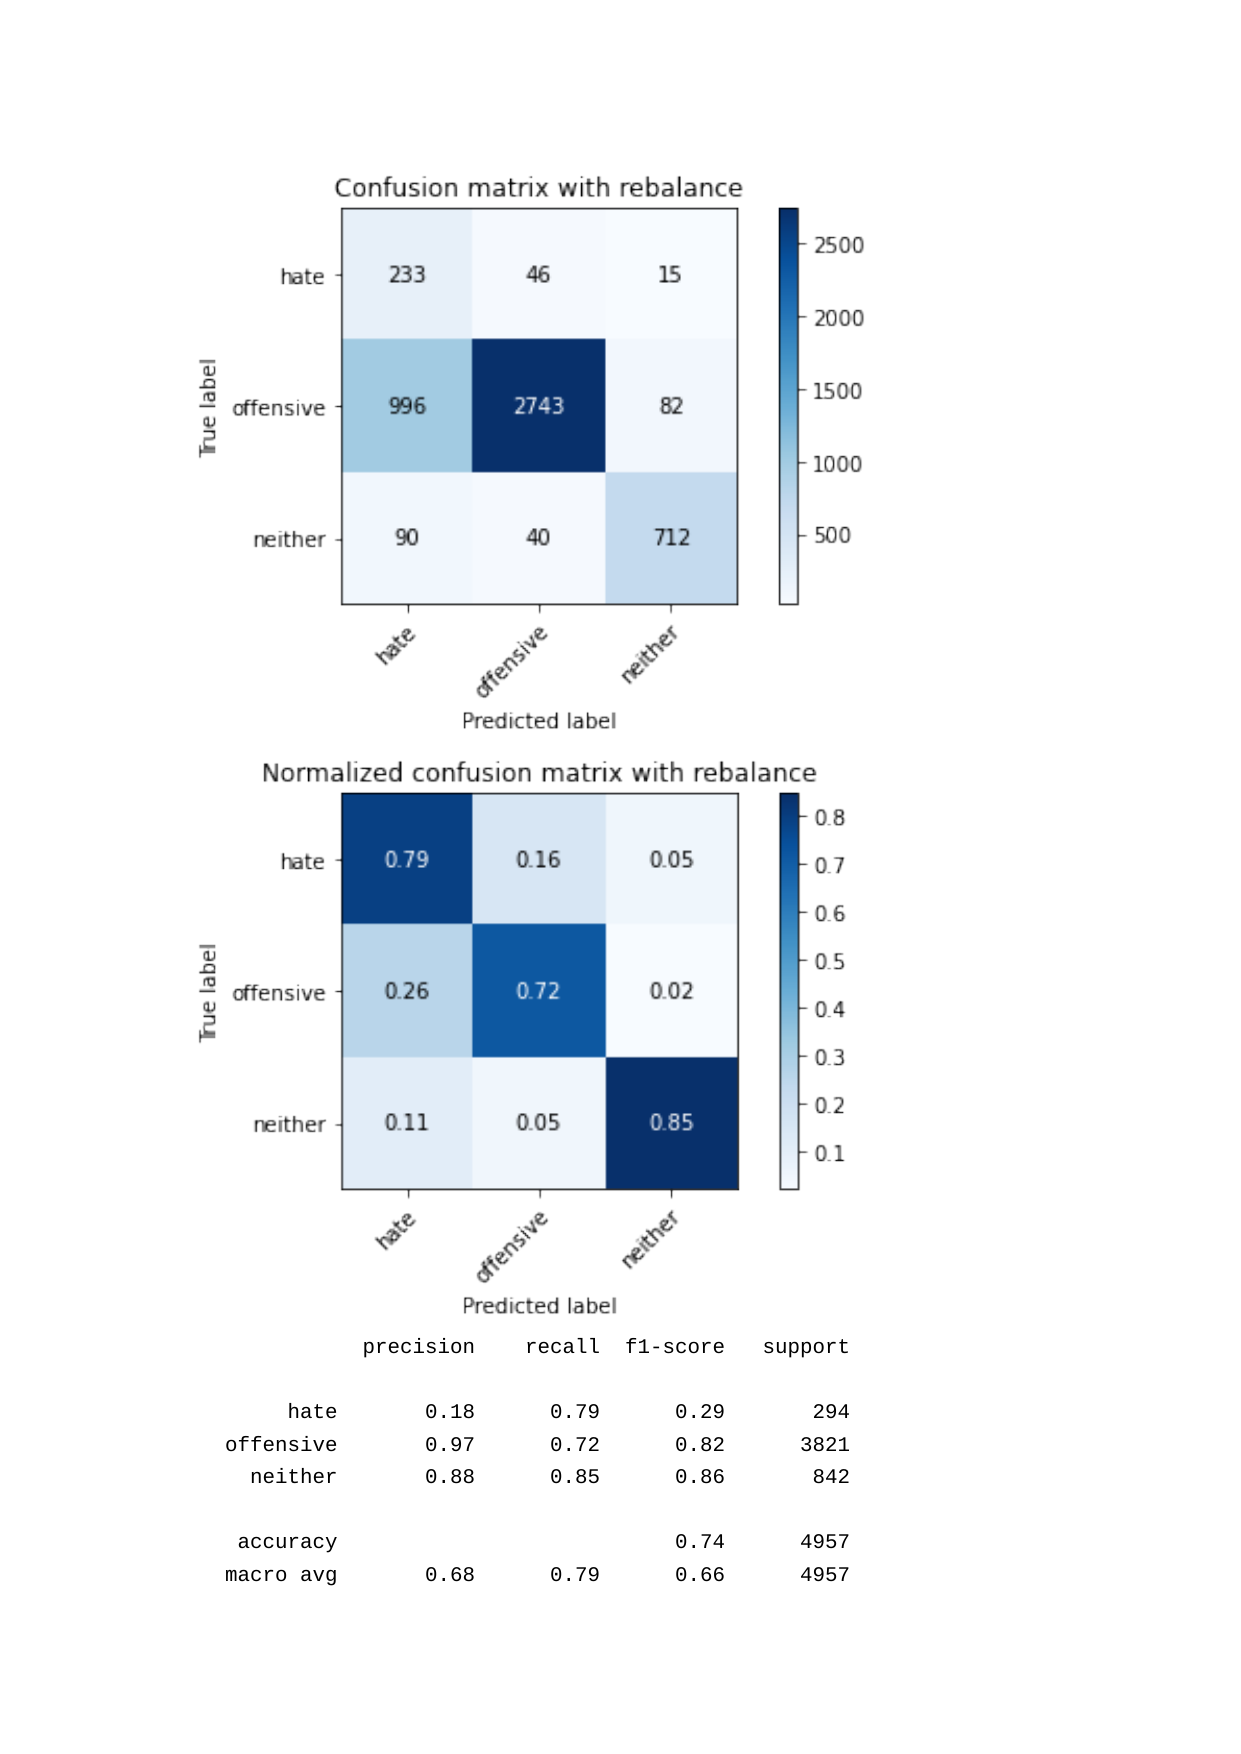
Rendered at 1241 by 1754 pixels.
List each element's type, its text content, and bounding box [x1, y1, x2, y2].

text precision recall f1-score support [187, 1332, 1053, 1364]
text accuracy 0.74 4957 [187, 1527, 1053, 1559]
text hate 0.18 0.79 0.29 294 [187, 1397, 1053, 1429]
picture [187, 747, 861, 1331]
picture [187, 162, 879, 746]
text neither 0.88 0.85 0.86 842 [187, 1462, 1053, 1494]
text macro avg 0.68 0.79 0.66 4957 [187, 1559, 1053, 1592]
text offensive 0.97 0.72 0.82 3821 [187, 1429, 1053, 1462]
